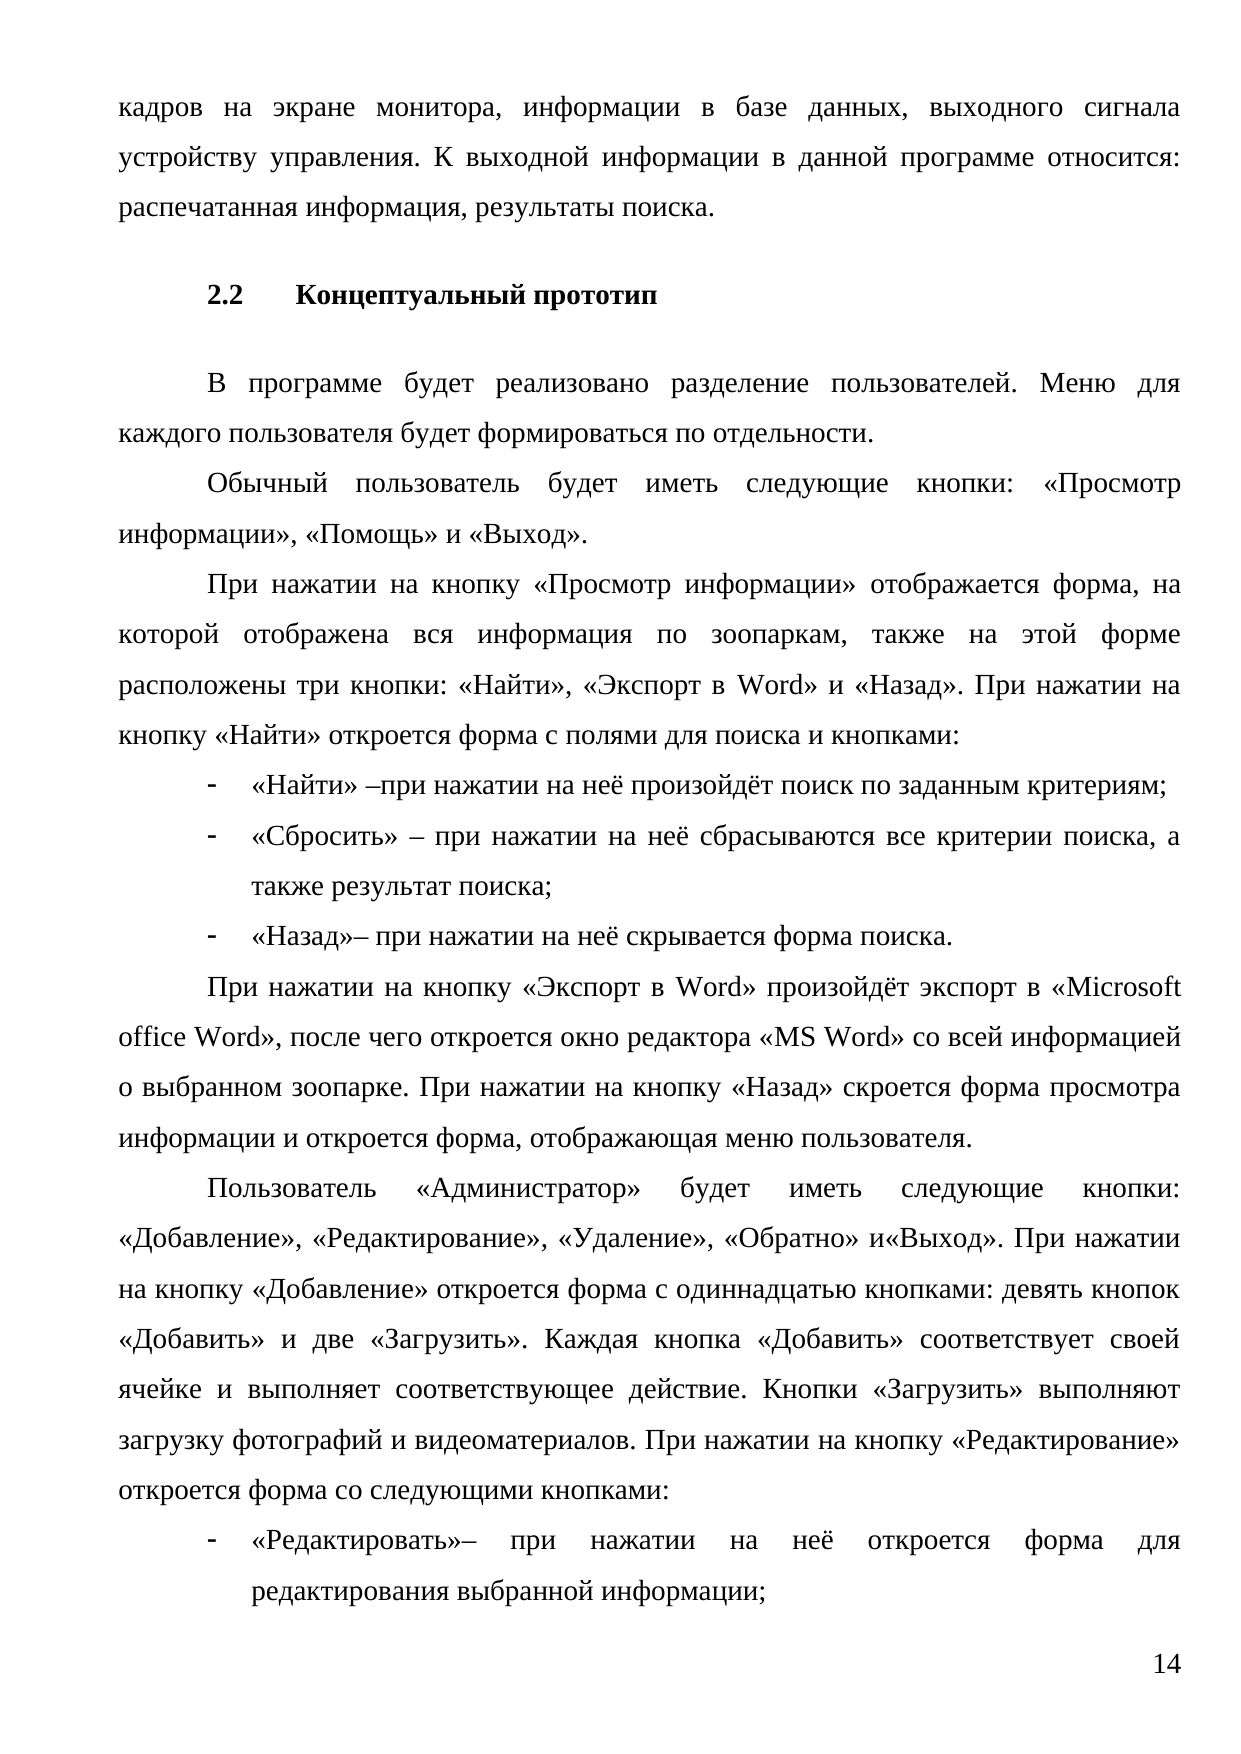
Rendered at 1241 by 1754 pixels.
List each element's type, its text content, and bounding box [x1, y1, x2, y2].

text 2.2 Концептуальный прототип [118, 277, 1181, 311]
text Пользователь «Администратор» будет иметь следующие кнопки: «Добавление», «Редактирование», «Удаление», «Обратно» и«Выход». При нажатии на кнопку «Добавление» откроется форма с одиннадцатью кнопками: девять кнопок «Добавить» и две «Загрузить». Каждая кнопка «Добавить» соответствует своей ячейке и выполняет соответствующее действие. Кнопки «Загрузить» выполняют загрузку фотографий и видеоматериалов. При нажатии на кнопку «Редактирование» откроется форма со следующими кнопками: [118, 1170, 1181, 1506]
text В программе будет реализовано разделение пользователей. Меню для каждого пользователя будет формироваться по отдельности. [118, 365, 1181, 449]
list «Назад»– при нажатии на неё скрывается форма поиска. [207, 918, 1181, 952]
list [118, 89, 1181, 223]
list «Сбросить» – при нажатии на неё сбрасываются все критерии поиска, а также результат поиска; [207, 818, 1181, 902]
text Обычный пользователь будет иметь следующие кнопки: «Просмотр информации», «Помощь» и «Выход». [118, 466, 1181, 549]
text При нажатии на кнопку «Просмотр информации» отображается форма, на которой отображена вся информация по зоопаркам, также на этой форме расположены три кнопки: «Найти», «Экспорт в Word» и «Назад». При нажатии на кнопку «Найти» откроется форма с полями для поиска и кнопками: [118, 566, 1181, 751]
text При нажатии на кнопку «Экспорт в Word» произойдёт экспорт в «Microsoft office Word», после чего откроется окно редактора «MS Word» со всей информацией о выбранном зоопарке. При нажатии на кнопку «Назад» скроется форма просмотра информации и откроется форма, отображающая меню пользователя. [118, 969, 1181, 1153]
list «Найти» –при нажатии на неё произойдёт поиск по заданным критериям; [207, 767, 1181, 801]
list «Редактировать»– при нажатии на неё откроется форма для редактирования выбранной информации; [207, 1522, 1181, 1606]
